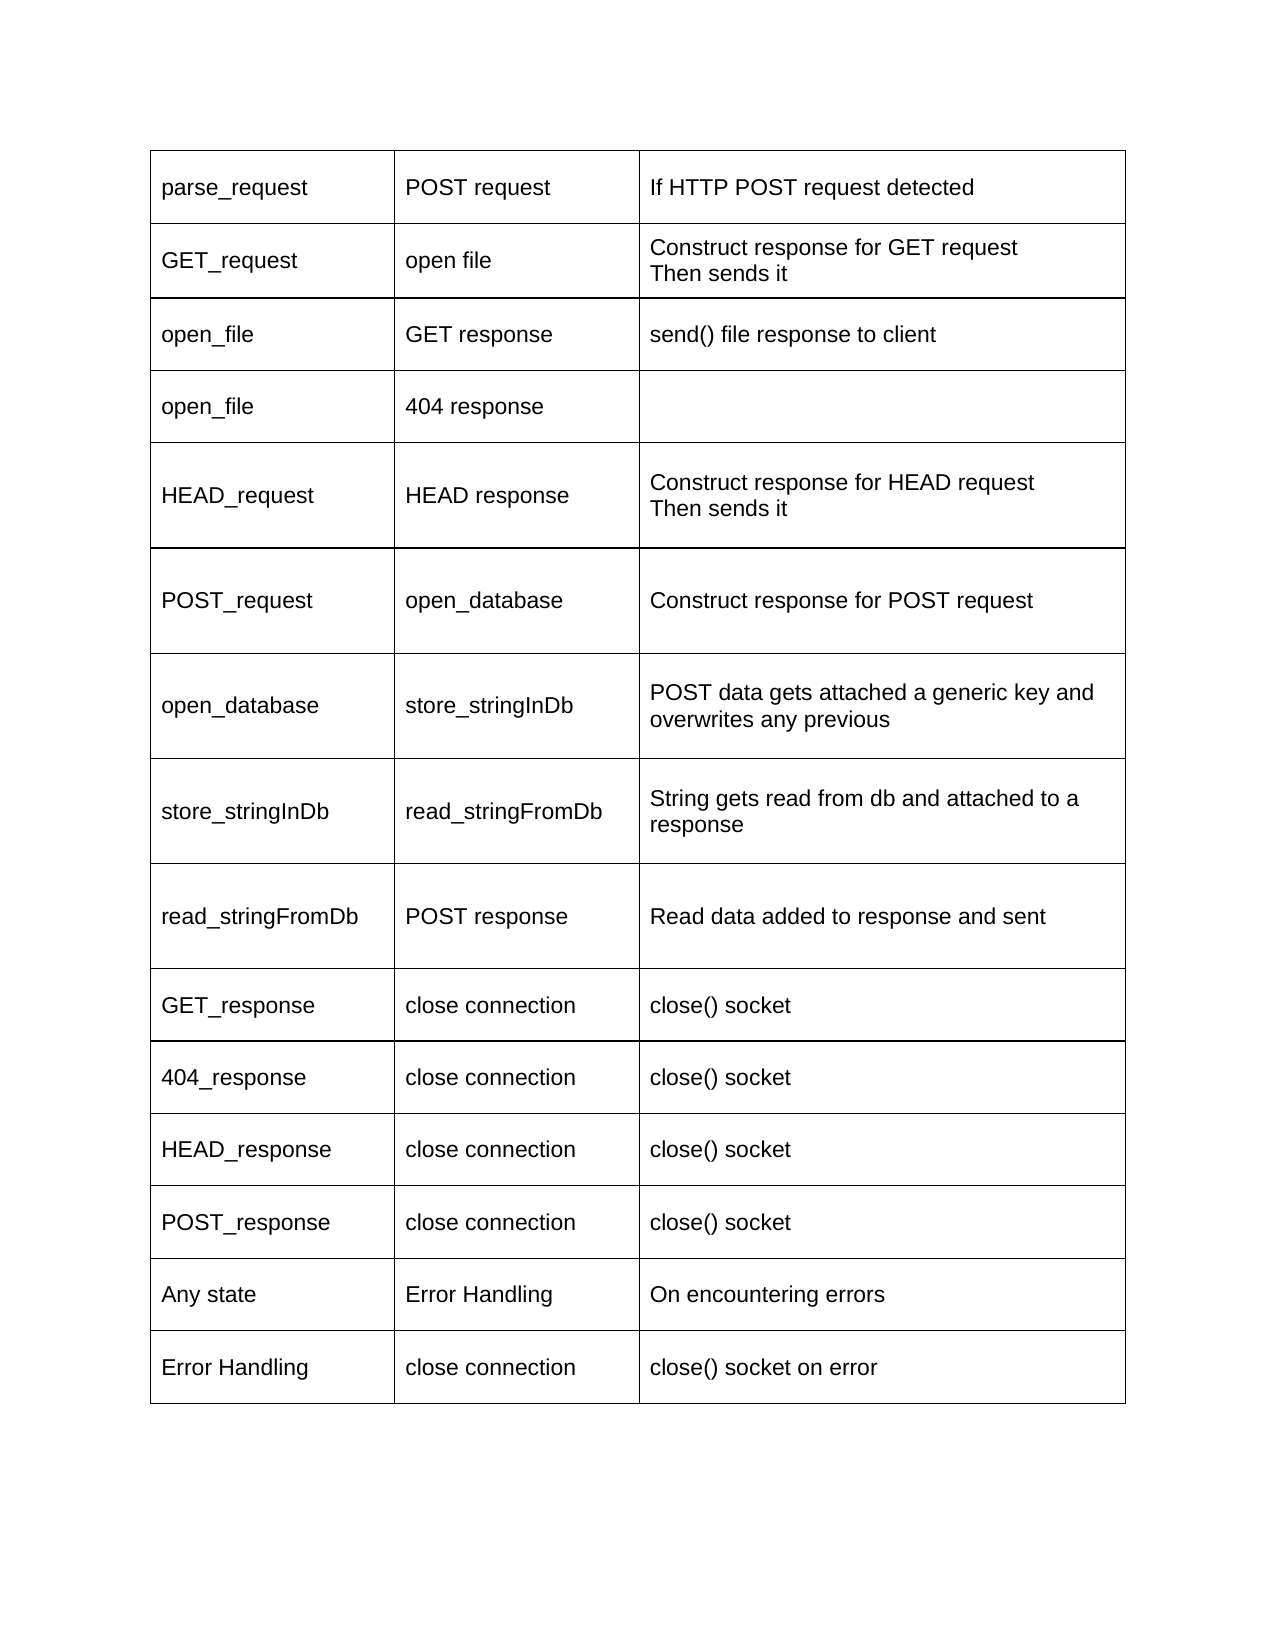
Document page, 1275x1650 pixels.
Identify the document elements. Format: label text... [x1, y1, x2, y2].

table_cell open_file [151, 299, 394, 369]
table_cell close() socket [640, 1186, 1125, 1258]
table_cell store_stringInDb [151, 759, 394, 863]
table_cell HEAD response [395, 443, 639, 547]
table_cell close() socket [640, 969, 1125, 1040]
table_cell String gets read from db and attached to a response [640, 759, 1125, 863]
table_cell Construct response for HEAD request Then sends it [640, 443, 1125, 547]
table_cell If HTTP POST request detected [640, 151, 1125, 222]
table_cell Error Handling [395, 1259, 639, 1330]
table_cell close connection [395, 1331, 639, 1402]
table_cell store_stringInDb [395, 654, 639, 758]
table_cell read_stringFromDb [395, 759, 639, 863]
table_cell open file [395, 224, 639, 297]
table_cell GET response [395, 299, 639, 369]
table_cell parse_request [151, 151, 394, 222]
table_cell open_file [151, 371, 394, 442]
table_cell On encountering errors [640, 1259, 1125, 1330]
table_cell close connection [395, 1042, 639, 1113]
table_cell POST_request [151, 549, 394, 652]
table_cell GET_response [151, 969, 394, 1040]
table_cell [640, 371, 1125, 442]
table_cell read_stringFromDb [151, 864, 394, 968]
table_cell close connection [395, 1114, 639, 1185]
table_cell POST data gets attached a generic key and overwrites any previous [640, 654, 1125, 758]
table_cell POST request [395, 151, 639, 222]
table_cell close() socket [640, 1042, 1125, 1113]
table_cell HEAD_response [151, 1114, 394, 1185]
table_cell POST_response [151, 1186, 394, 1258]
table_cell open_database [395, 549, 639, 652]
table_cell close connection [395, 969, 639, 1040]
table_cell Construct response for GET request Then sends it [640, 224, 1125, 297]
table_cell 404_response [151, 1042, 394, 1113]
table_cell 404 response [395, 371, 639, 442]
table_cell POST response [395, 864, 639, 968]
table_cell GET_request [151, 224, 394, 297]
table_cell send() file response to client [640, 299, 1125, 369]
table_cell open_database [151, 654, 394, 758]
table_cell Any state [151, 1259, 394, 1330]
table_cell Construct response for POST request [640, 549, 1125, 652]
table_cell close connection [395, 1186, 639, 1258]
table_cell close() socket [640, 1114, 1125, 1185]
table_cell Error Handling [151, 1331, 394, 1402]
table_cell Read data added to response and sent [640, 864, 1125, 968]
table_cell close() socket on error [640, 1331, 1125, 1402]
table_cell HEAD_request [151, 443, 394, 547]
